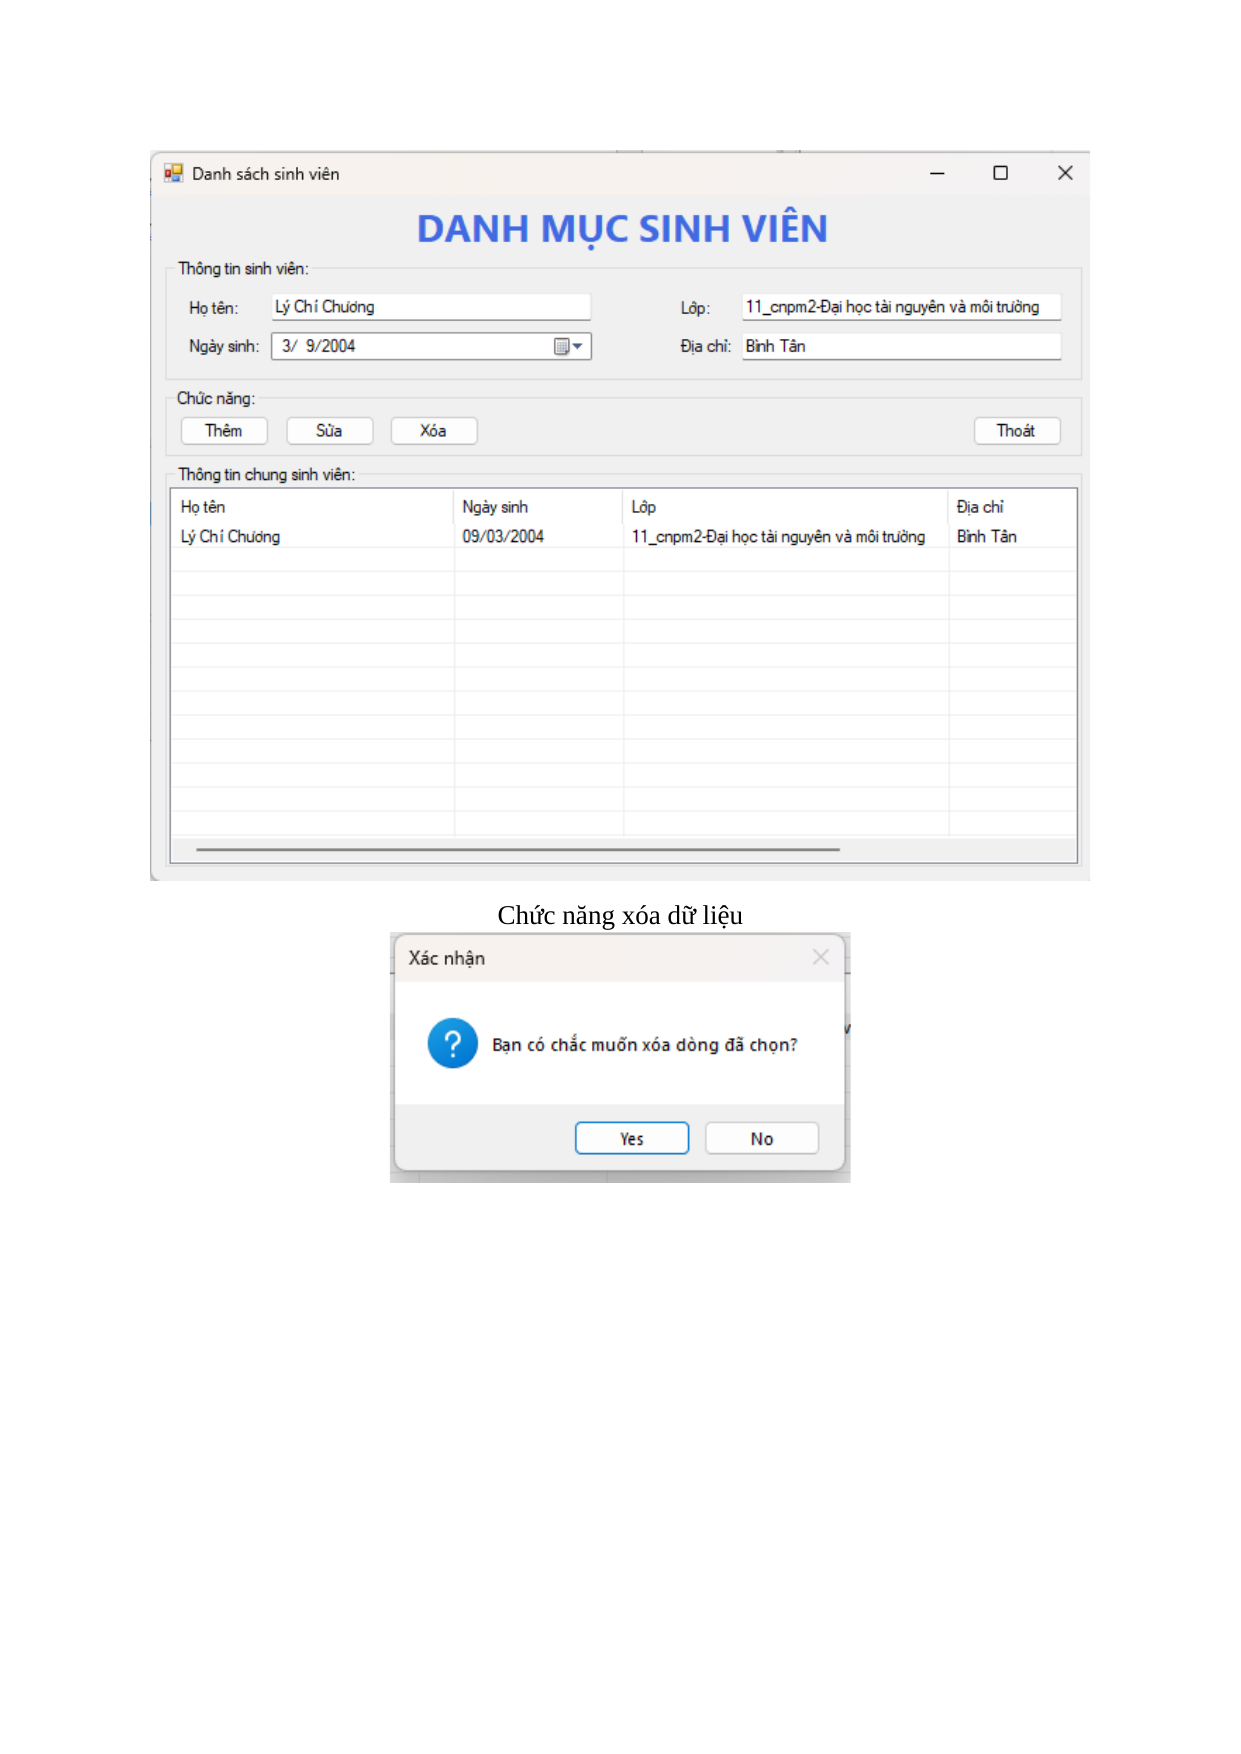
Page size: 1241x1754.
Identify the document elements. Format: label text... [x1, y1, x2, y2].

picture [389, 932, 851, 1183]
picture [150, 150, 1091, 881]
